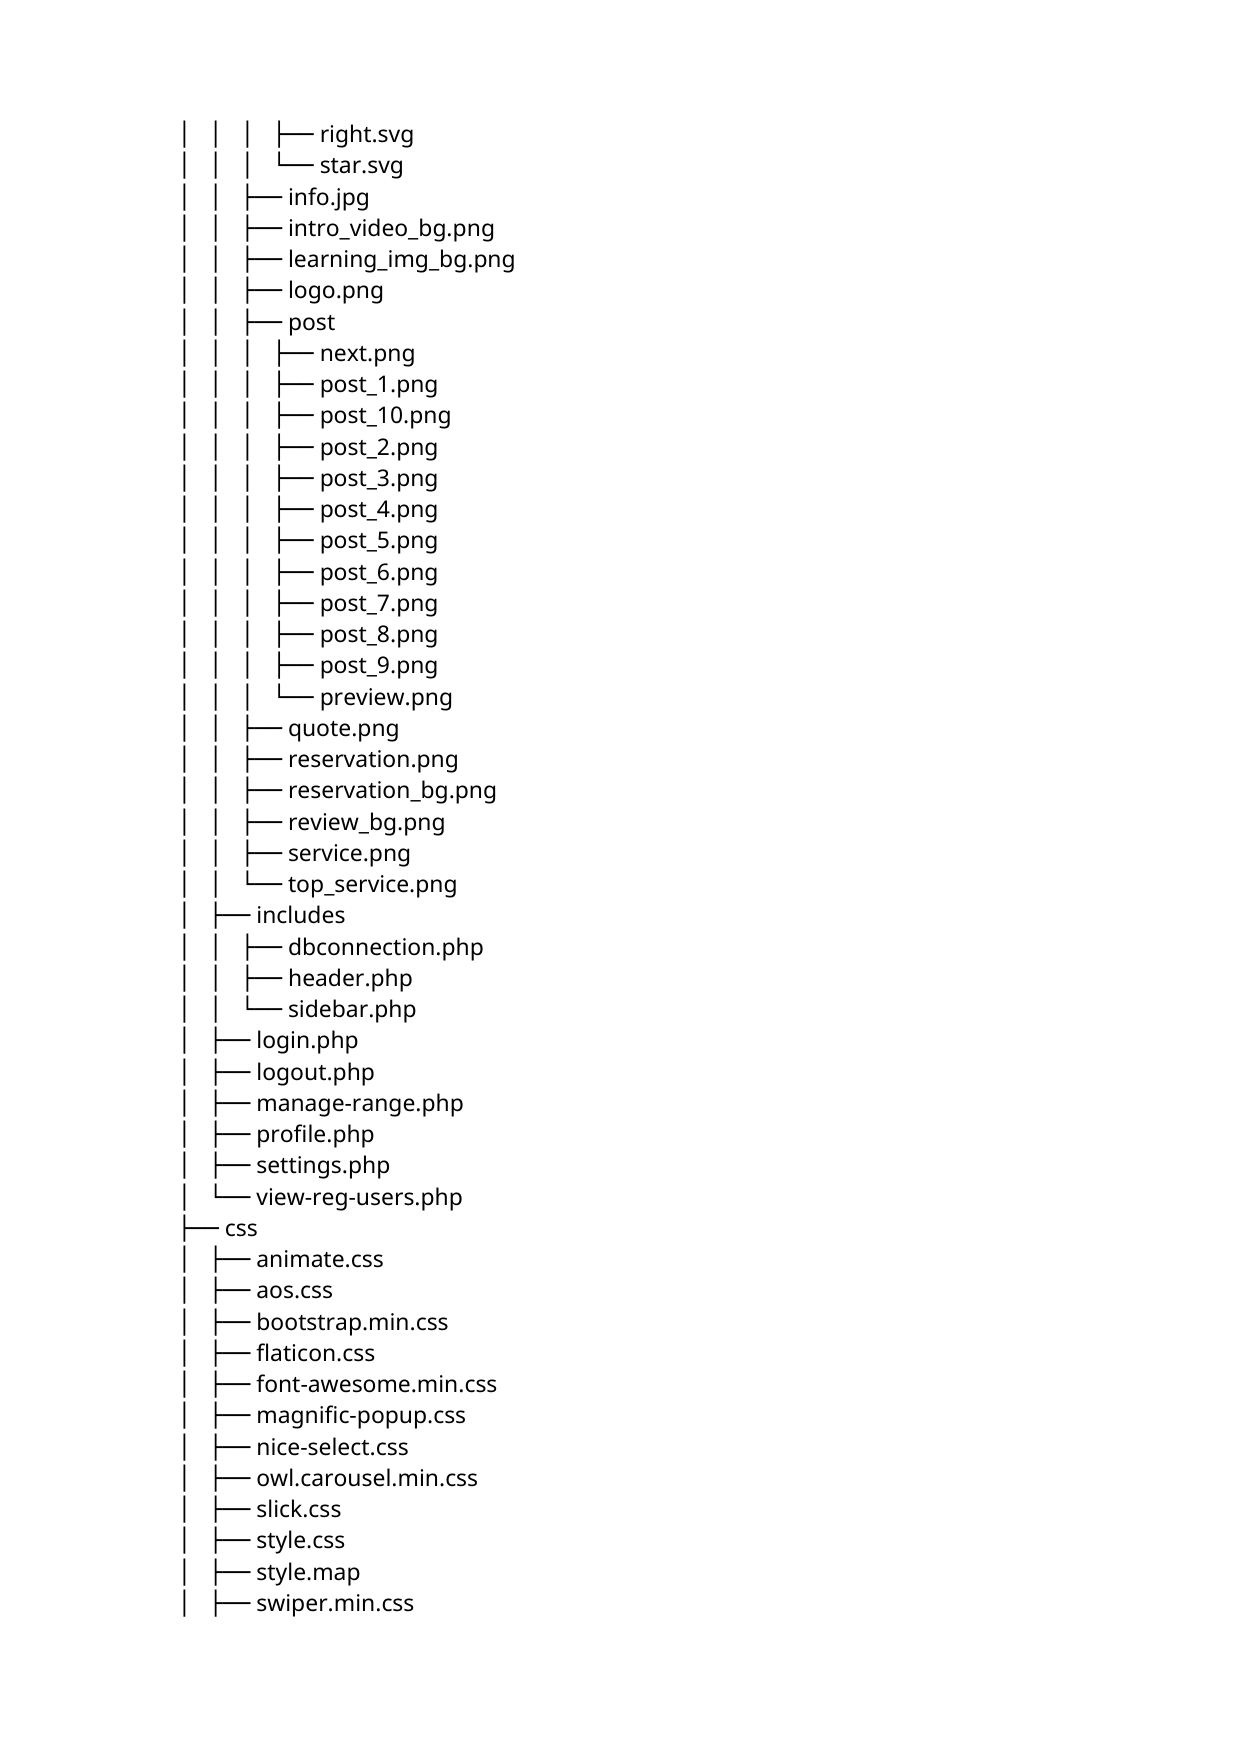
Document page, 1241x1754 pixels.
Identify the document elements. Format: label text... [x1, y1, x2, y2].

text │ │ └── top_service.png [177, 868, 1152, 899]
text │ │ ├── quote.png [177, 712, 1152, 743]
text │ ├── animate.css [177, 1243, 1152, 1274]
text │ │ │ ├── post_5.png [177, 524, 1152, 556]
text │ │ │ ├── right.svg [177, 118, 1152, 149]
text │ ├── login.php [177, 1024, 1152, 1056]
text │ ├── manage-range.php [177, 1087, 1152, 1118]
text │ ├── nice-select.css [177, 1431, 1152, 1462]
text │ ├── style.css [177, 1524, 1152, 1556]
text │ │ ├── service.png [177, 837, 1152, 868]
text │ │ │ ├── post_1.png [177, 368, 1152, 399]
text │ ├── profile.php [177, 1118, 1152, 1149]
text │ ├── includes [177, 899, 1152, 931]
text │ │ ├── reservation.png [177, 743, 1152, 774]
text │ │ │ └── preview.png [177, 681, 1152, 712]
text │ │ │ ├── post_7.png [177, 587, 1152, 618]
text │ │ ├── review_bg.png [177, 806, 1152, 837]
text │ │ ├── learning_img_bg.png [177, 243, 1152, 274]
text │ │ │ └── star.svg [177, 149, 1152, 181]
text │ ├── slick.css [177, 1493, 1152, 1524]
text │ │ │ ├── post_2.png [177, 431, 1152, 462]
text │ │ └── sidebar.php [177, 993, 1152, 1024]
text │ │ ├── logo.png [177, 274, 1152, 306]
text │ │ │ ├── post_4.png [177, 493, 1152, 524]
text │ │ │ ├── next.png [177, 337, 1152, 368]
text │ │ ├── reservation_bg.png [177, 774, 1152, 806]
text │ │ ├── header.php [177, 962, 1152, 993]
text │ │ │ ├── post_8.png [177, 618, 1152, 649]
text │ └── view-reg-users.php [177, 1181, 1152, 1212]
text │ ├── logout.php [177, 1056, 1152, 1087]
text │ │ ├── info.jpg [177, 181, 1152, 212]
text │ ├── aos.css [177, 1274, 1152, 1306]
text │ ├── bootstrap.min.css [177, 1306, 1152, 1337]
text │ │ ├── dbconnection.php [177, 931, 1152, 962]
text │ ├── flaticon.css [177, 1337, 1152, 1368]
text │ │ │ ├── post_9.png [177, 649, 1152, 681]
text │ │ ├── post [177, 306, 1152, 337]
text ├── css [177, 1212, 1152, 1243]
text │ ├── style.map [177, 1556, 1152, 1587]
text │ │ │ ├── post_3.png [177, 462, 1152, 493]
text │ │ │ ├── post_10.png [177, 399, 1152, 431]
text │ ├── settings.php [177, 1149, 1152, 1181]
text │ │ │ ├── post_6.png [177, 556, 1152, 587]
text │ ├── owl.carousel.min.css [177, 1462, 1152, 1493]
text │ ├── magnific-popup.css [177, 1399, 1152, 1431]
text │ ├── font-awesome.min.css [177, 1368, 1152, 1399]
text │ ├── swiper.min.css [177, 1587, 1152, 1618]
text │ │ ├── intro_video_bg.png [177, 212, 1152, 243]
